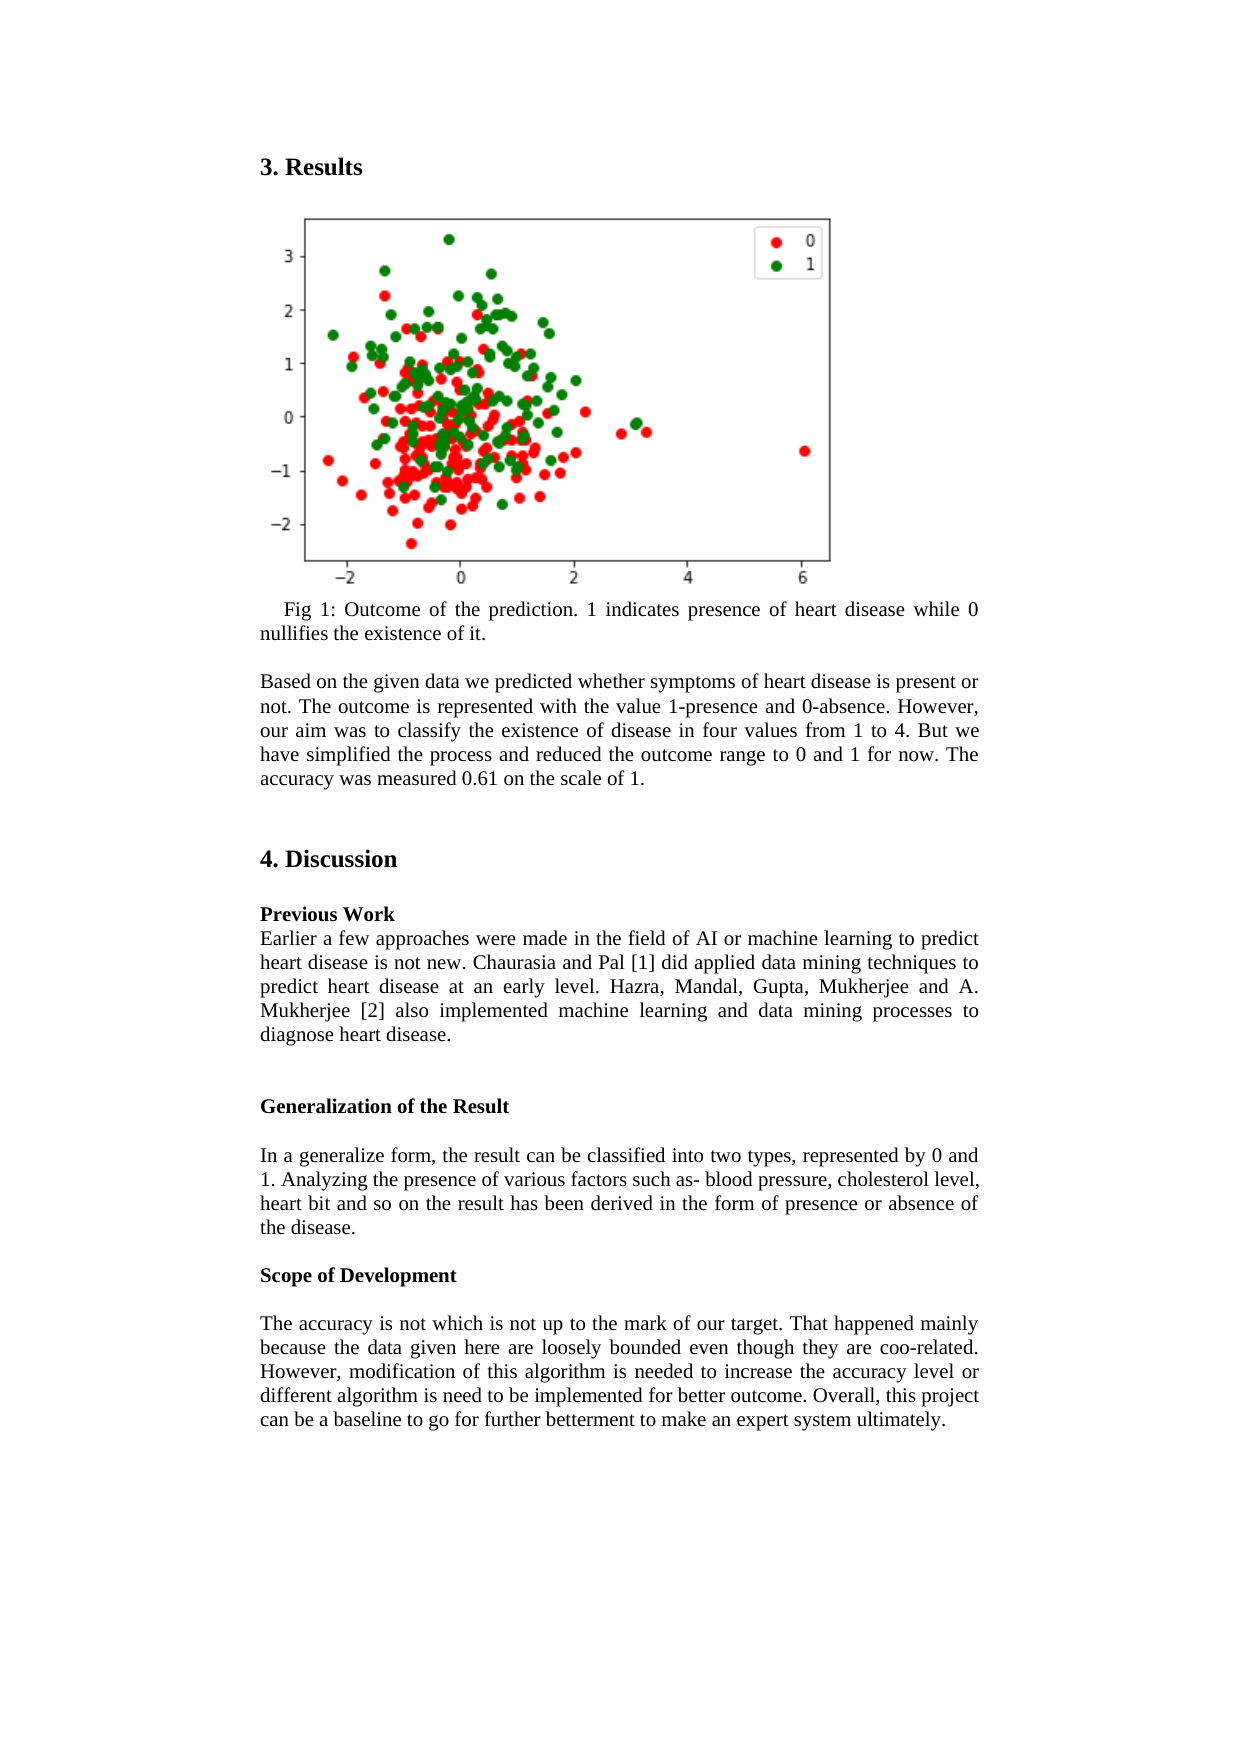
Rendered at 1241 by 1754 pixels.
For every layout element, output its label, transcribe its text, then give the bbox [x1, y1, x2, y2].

text Based on the given data we predicted whether symptoms of heart disease is present or not. The outcome is represented with the value 1-presence and 0-absence. However, our aim was to classify the existence of disease in four values from 1 to 4. But we have simplified the process and reduced the outcome range to 0 and 1 for now. The accuracy was measured 0.61 on the scale of 1. [260, 669, 980, 790]
text In a generalize form, the result can be classified into two types, represented by 0 and 1. Analyzing the presence of various factors such as- blood pressure, cholesterol level, heart bit and so on the result has been derived in the form of presence or absence of the disease. [260, 1142, 980, 1239]
text 4. Discussion [260, 844, 980, 873]
picture [259, 203, 845, 598]
text Scope of Development [260, 1263, 980, 1287]
text Previous Work [260, 902, 980, 926]
text 3. Results [260, 152, 980, 181]
text Earlier a few approaches were made in the field of AI or machine learning to predict heart disease is not new. Chaurasia and Pal [1] did applied data mining techniques to predict heart disease at an early level. Hazra, Mandal, Gupta, Mukherjee and A. Mukherjee [2] also implemented machine learning and data mining processes to diagnose heart disease. [260, 926, 980, 1046]
text The accuracy is not which is not up to the mark of our target. That happened mainly because the data given here are loosely bounded even though they are coo-related. However, modification of this algorithm is needed to increase the accuracy level or different algorithm is need to be implemented for better outcome. Overall, this project can be a baseline to go for further betterment to make an expert system ultimately. [260, 1311, 980, 1431]
text Generalization of the Result [260, 1094, 980, 1118]
text Fig 1: Outcome of the prediction. 1 indicates presence of heart disease while 0 nullifies the existence of it. [260, 597, 980, 645]
